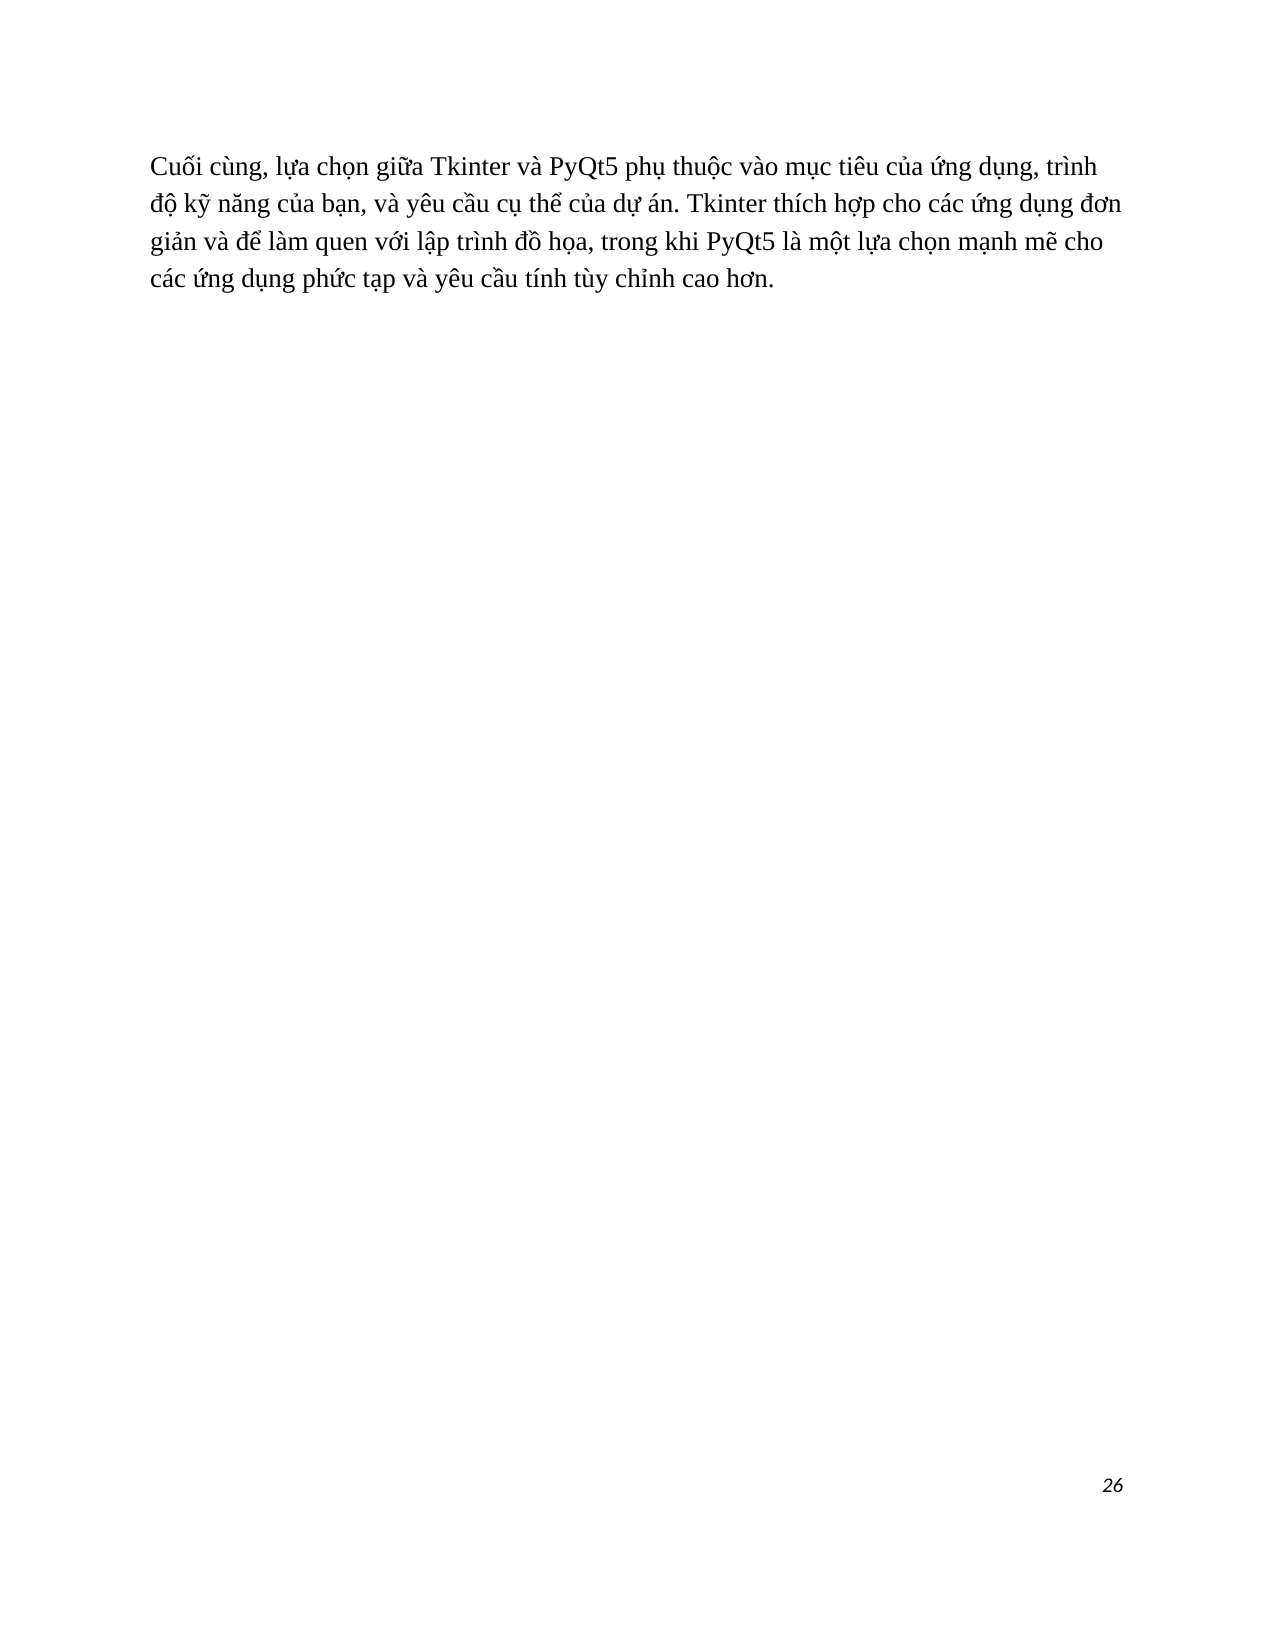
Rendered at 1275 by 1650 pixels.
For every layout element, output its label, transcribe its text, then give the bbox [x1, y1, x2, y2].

text Cuối cùng, lựa chọn giữa Tkinter và PyQt5 phụ thuộc vào mục tiêu của ứng dụng, trình độ kỹ năng của bạn, và yêu cầu cụ thể của dự án. Tkinter thích hợp cho các ứng dụng đơn giản và để làm quen với lập trình đồ họa, trong khi PyQt5 là một lựa chọn mạnh mẽ cho các ứng dụng phức tạp và yêu cầu tính tùy chỉnh cao hơn. [150, 150, 1125, 293]
